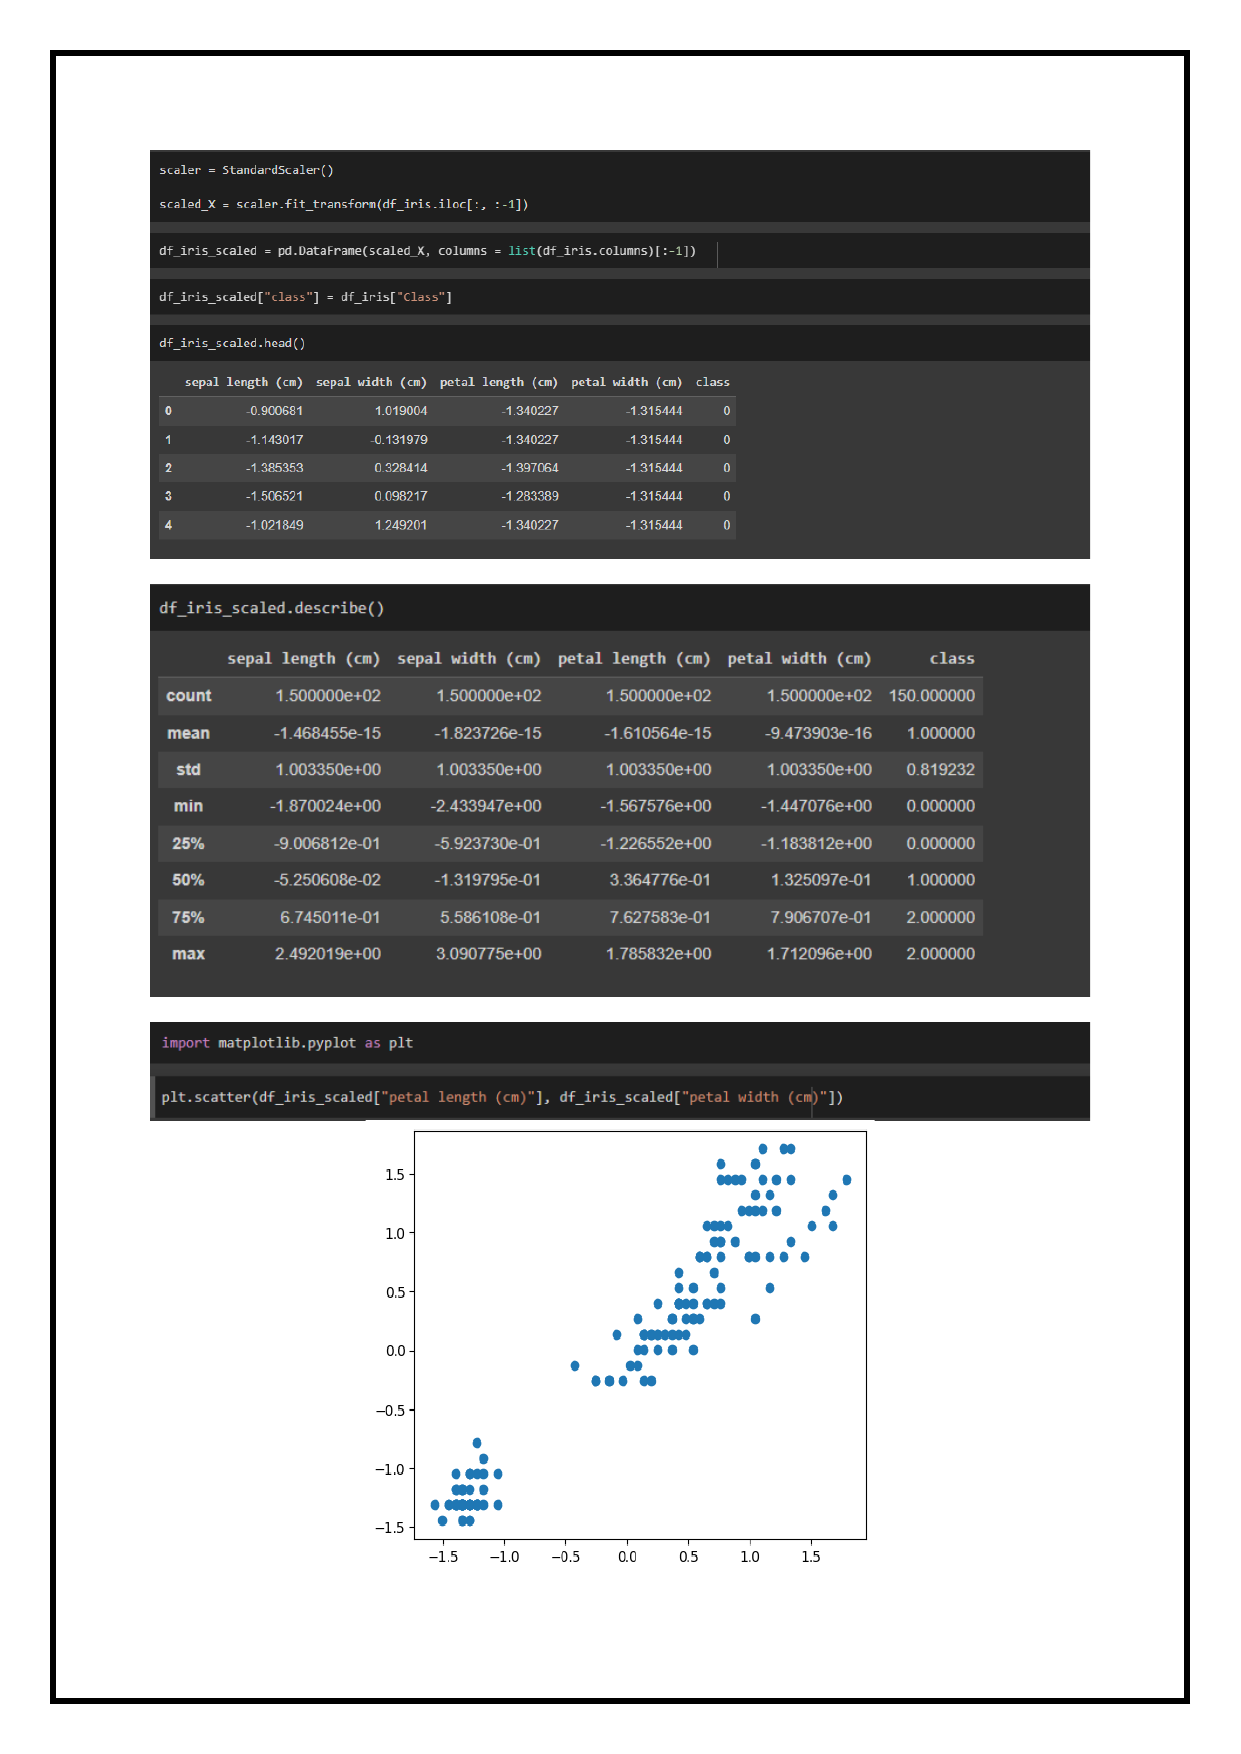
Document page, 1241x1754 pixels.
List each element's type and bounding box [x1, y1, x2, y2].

picture [150, 150, 1091, 559]
picture [150, 584, 1091, 997]
picture [150, 1022, 1091, 1577]
